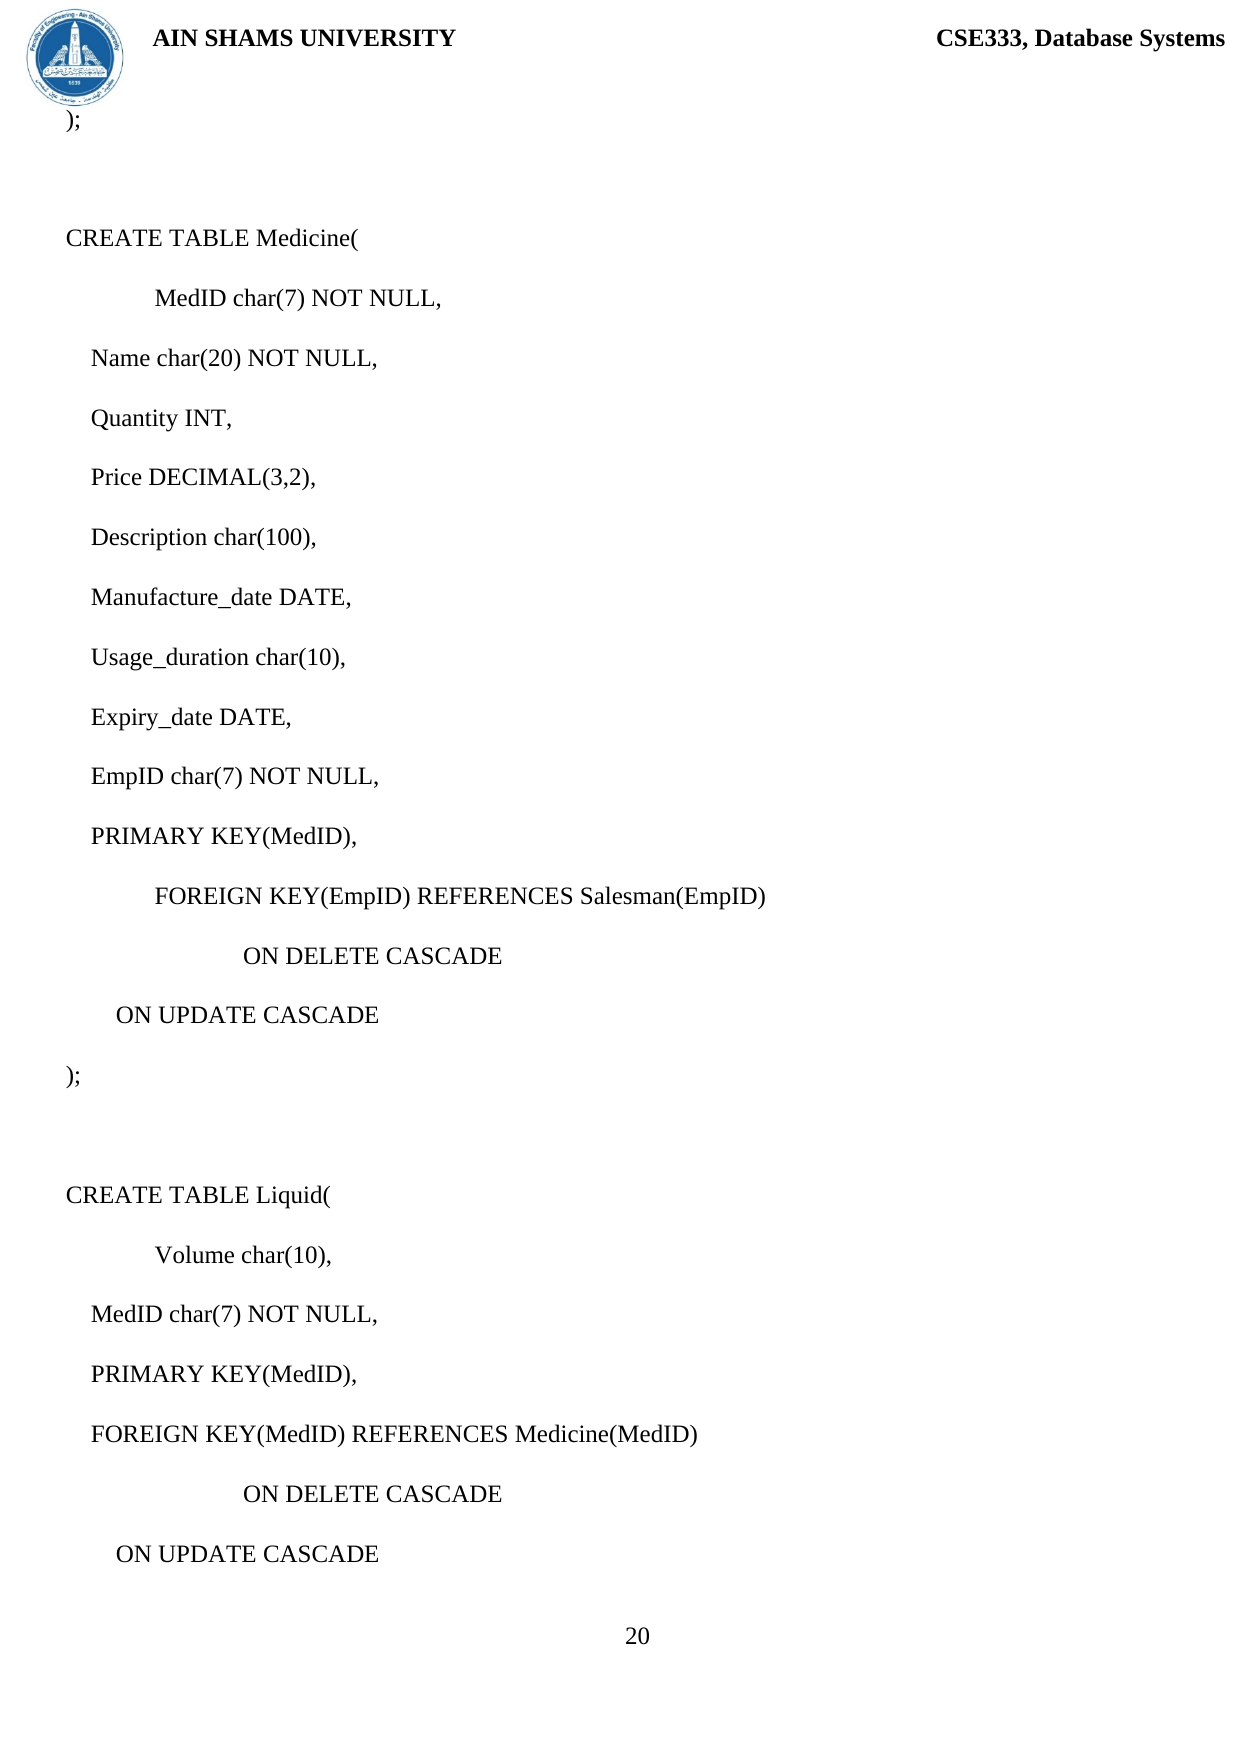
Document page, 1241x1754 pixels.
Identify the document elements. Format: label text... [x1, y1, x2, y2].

text FOREIGN KEY(EmpID) REFERENCES Salesman(EmpID) [66, 881, 1209, 910]
text PRIMARY KEY(MedID), [66, 821, 1209, 850]
text Name char(20) NOT NULL, [66, 343, 1209, 372]
text ON UPDATE CASCADE [66, 1539, 1209, 1567]
text PRIMARY KEY(MedID), [66, 1359, 1209, 1388]
text EmpID char(7) NOT NULL, [66, 761, 1209, 790]
text ON UPDATE CASCADE [66, 1001, 1209, 1029]
text ); [66, 104, 1209, 132]
text Description char(100), [66, 522, 1209, 551]
text Manufacture_date DATE, [66, 582, 1209, 611]
text CREATE TABLE Medicine( [66, 223, 1209, 252]
text MedID char(7) NOT NULL, [66, 283, 1209, 312]
text MedID char(7) NOT NULL, [66, 1299, 1209, 1328]
picture [25, 8, 124, 107]
text CREATE TABLE Liquid( [66, 1180, 1209, 1209]
text ON DELETE CASCADE [66, 1479, 1209, 1508]
text Quantity INT, [66, 403, 1209, 431]
text ON DELETE CASCADE [66, 941, 1209, 969]
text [66, 1419, 1209, 1448]
text ); [66, 1060, 1209, 1089]
text Volume char(10), [66, 1240, 1209, 1268]
text Usage_duration char(10), [66, 642, 1209, 671]
text Expiry_date DATE, [66, 702, 1209, 730]
text Price DECIMAL(3,2), [66, 462, 1209, 491]
